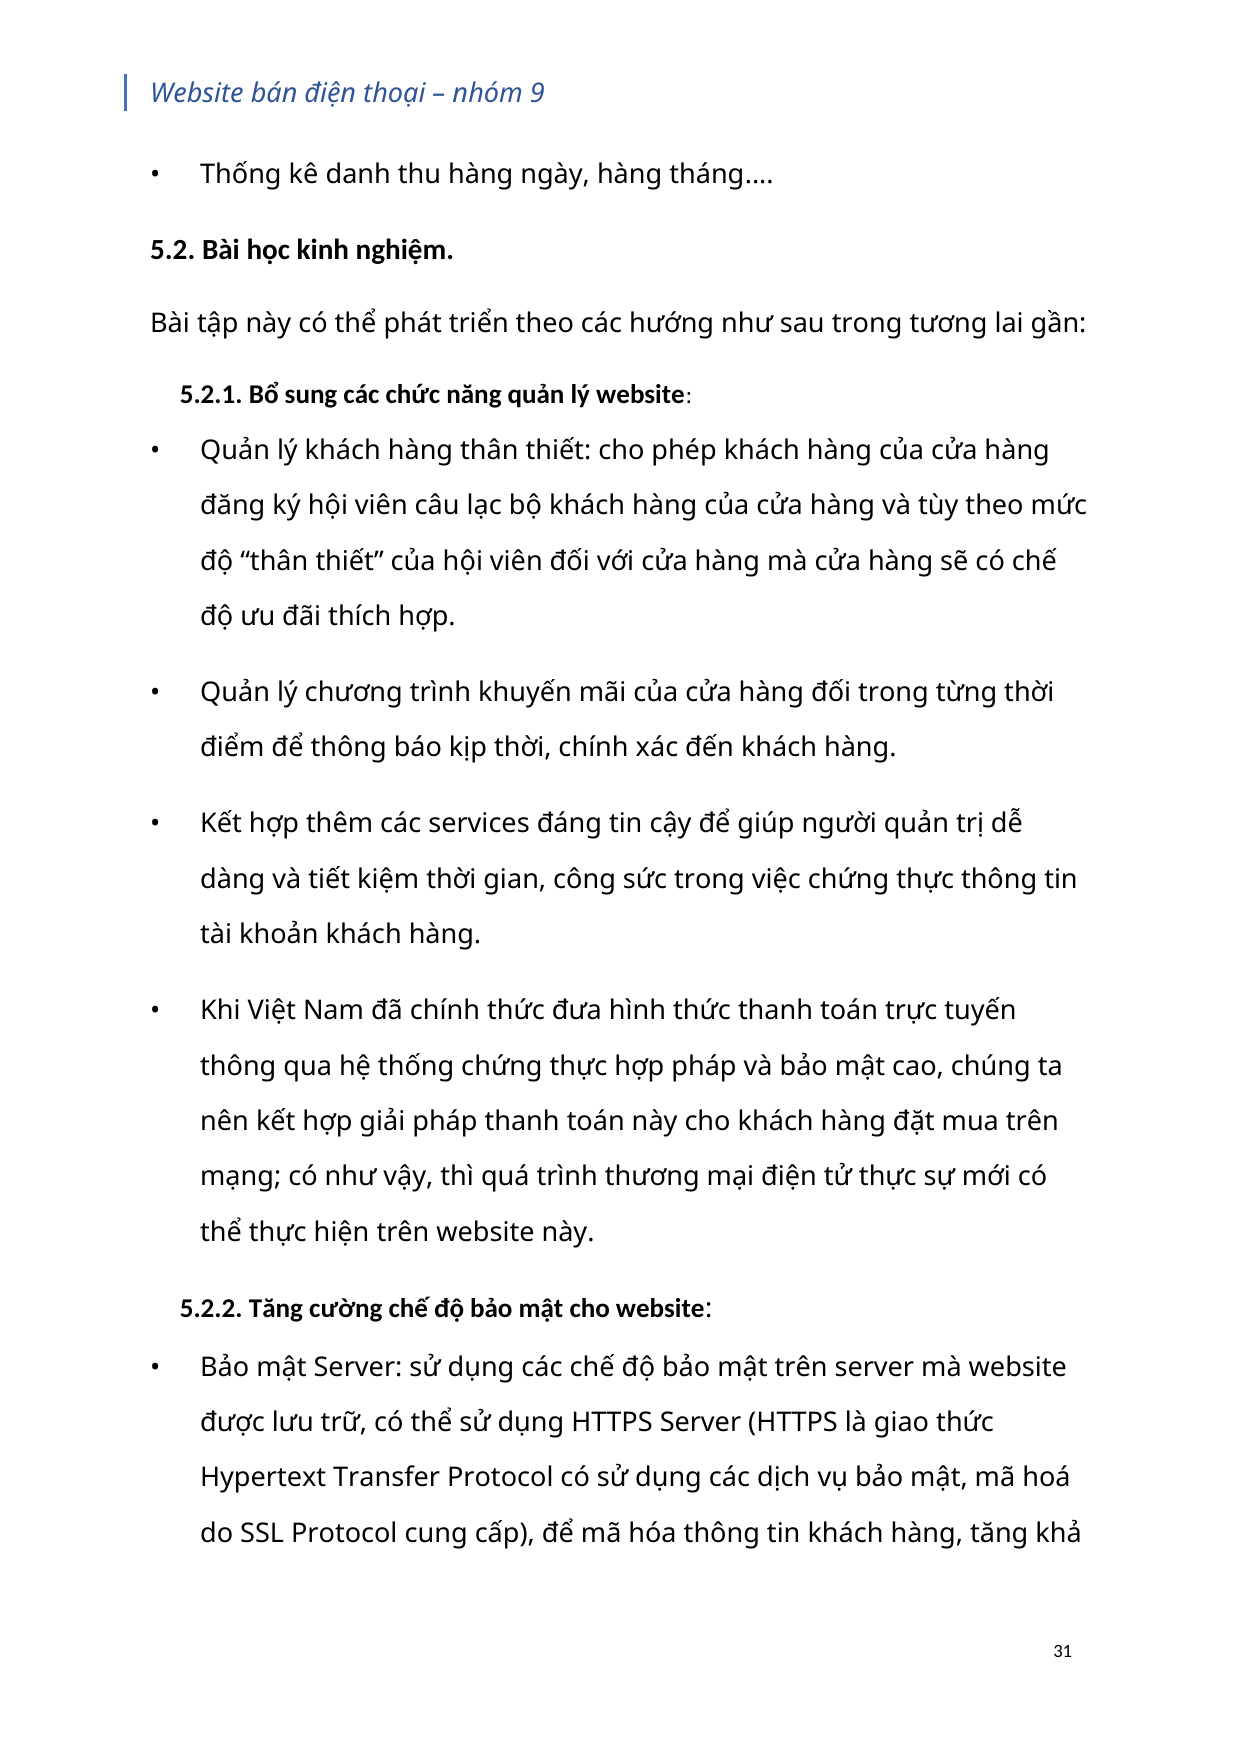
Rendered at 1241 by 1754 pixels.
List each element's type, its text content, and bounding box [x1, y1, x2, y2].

text 5.2. Bài học kinh nghiệm. [150, 231, 1090, 267]
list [150, 1347, 1090, 1550]
list Kết hợp thêm các services đáng tin cậy để giúp người quản trị dễ dàng và tiết kiệm thời gian, công sức trong việc chứng thực thông tin tài khoản khách hàng. [150, 804, 1090, 951]
text 5.2.2. Tăng cường chế độ bảo mật cho website: [179, 1288, 1090, 1325]
list Khi Việt Nam đã chính thức đưa hình thức thanh toán trực tuyến thông qua hệ thống chứng thực hợp pháp và bảo mật cao, chúng ta nên kết hợp giải pháp thanh toán này cho khách hàng đặt mua trên mạng; có như vậy, thì quá trình thương mại điện tử thực sự mới có thể thực hiện trên website này. [150, 991, 1090, 1249]
list Thống kê danh thu hàng ngày, hàng tháng.... [150, 155, 1090, 192]
list Quản lý chương trình khuyến mãi của cửa hàng đối trong từng thời điểm để thông báo kịp thời, chính xác đến khách hàng. [150, 672, 1090, 765]
list Quản lý khách hàng thân thiết: cho phép khách hàng của cửa hàng đăng ký hội viên câu lạc bộ khách hàng của cửa hàng và tùy theo mức độ “thân thiết” của hội viên đối với cửa hàng mà cửa hàng sẽ có chế độ ưu đãi thích hợp. [150, 430, 1090, 633]
text Bài tập này có thể phát triển theo các hướng như sau trong tương lai gần: [150, 303, 1090, 340]
text 5.2.1. Bổ sung các chức năng quản lý website: [179, 377, 1090, 410]
